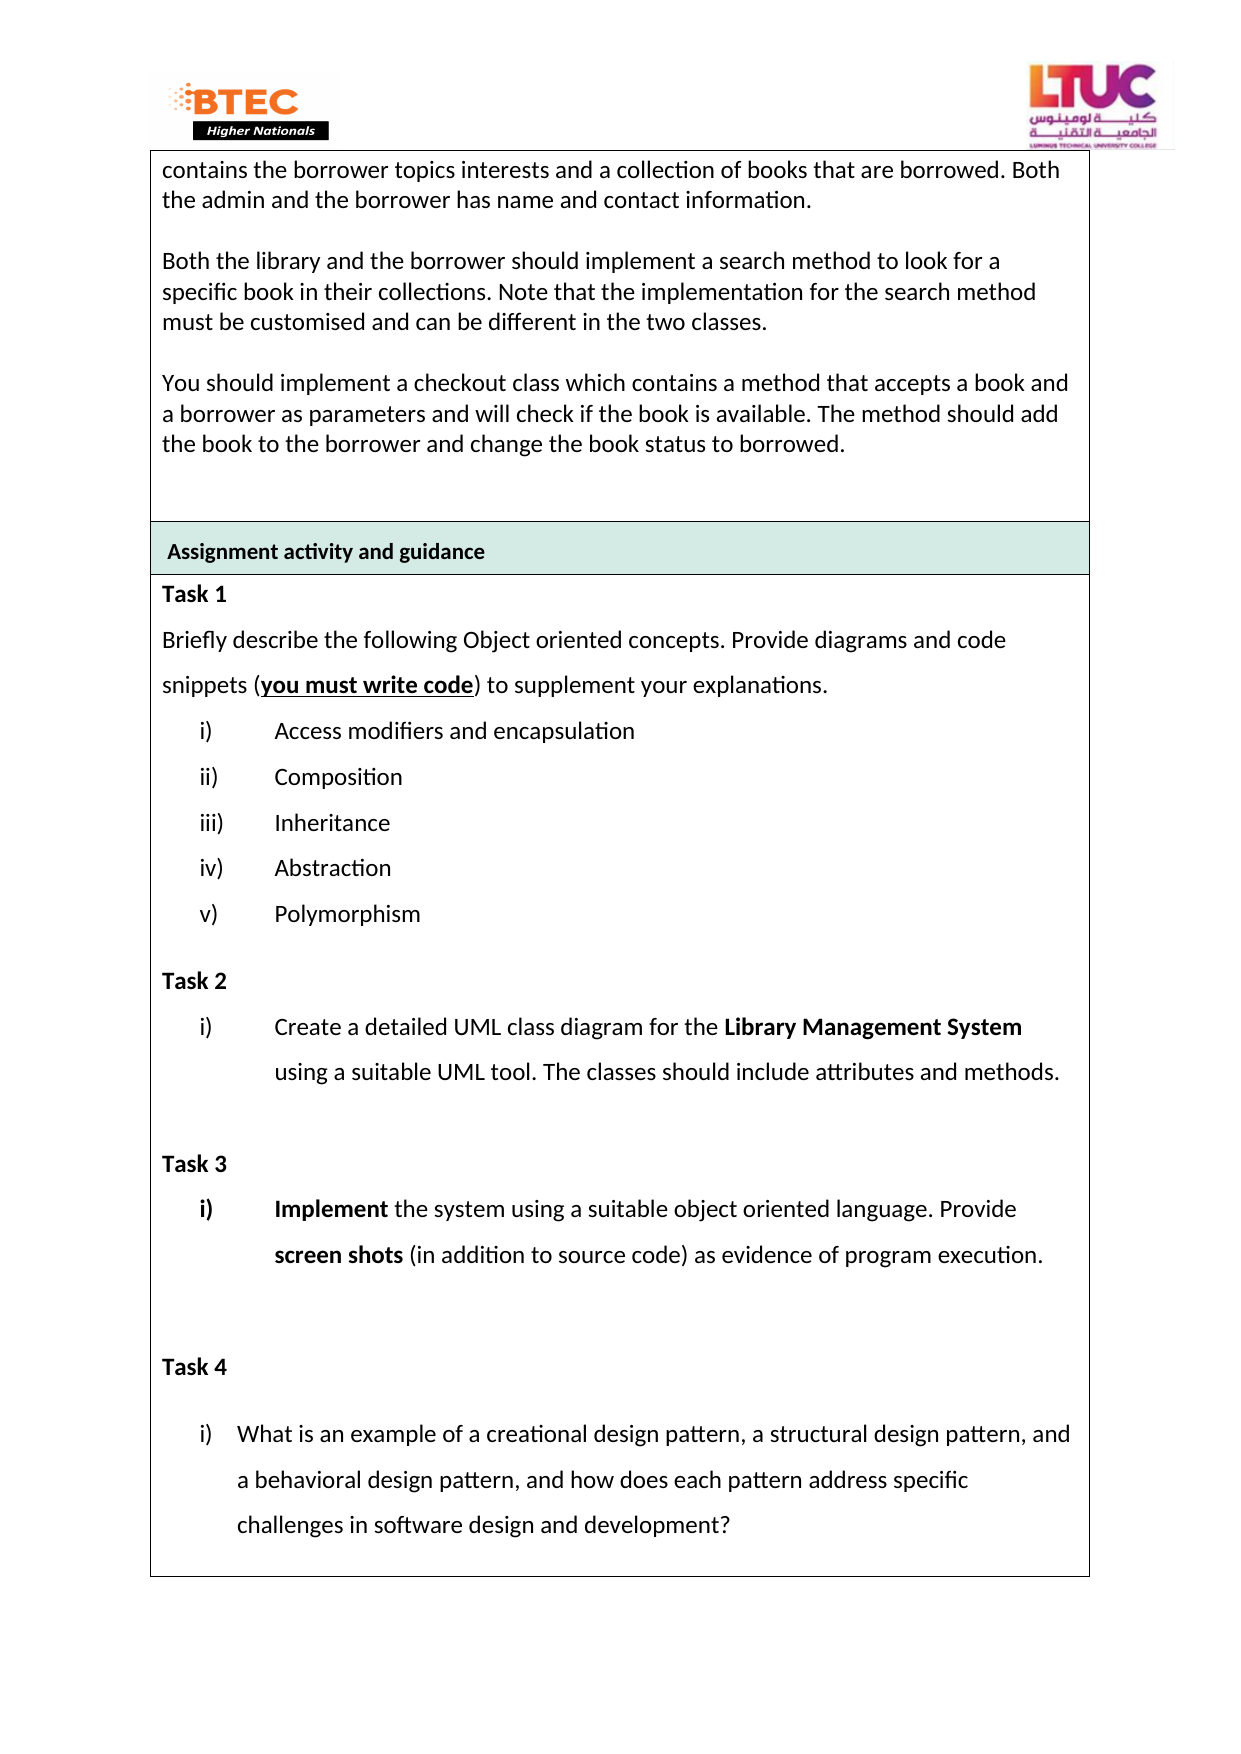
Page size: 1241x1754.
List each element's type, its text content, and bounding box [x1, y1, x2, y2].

picture [150, 71, 339, 149]
picture [1026, 61, 1175, 151]
table_cell Assignment activity and guidance [151, 522, 1089, 574]
